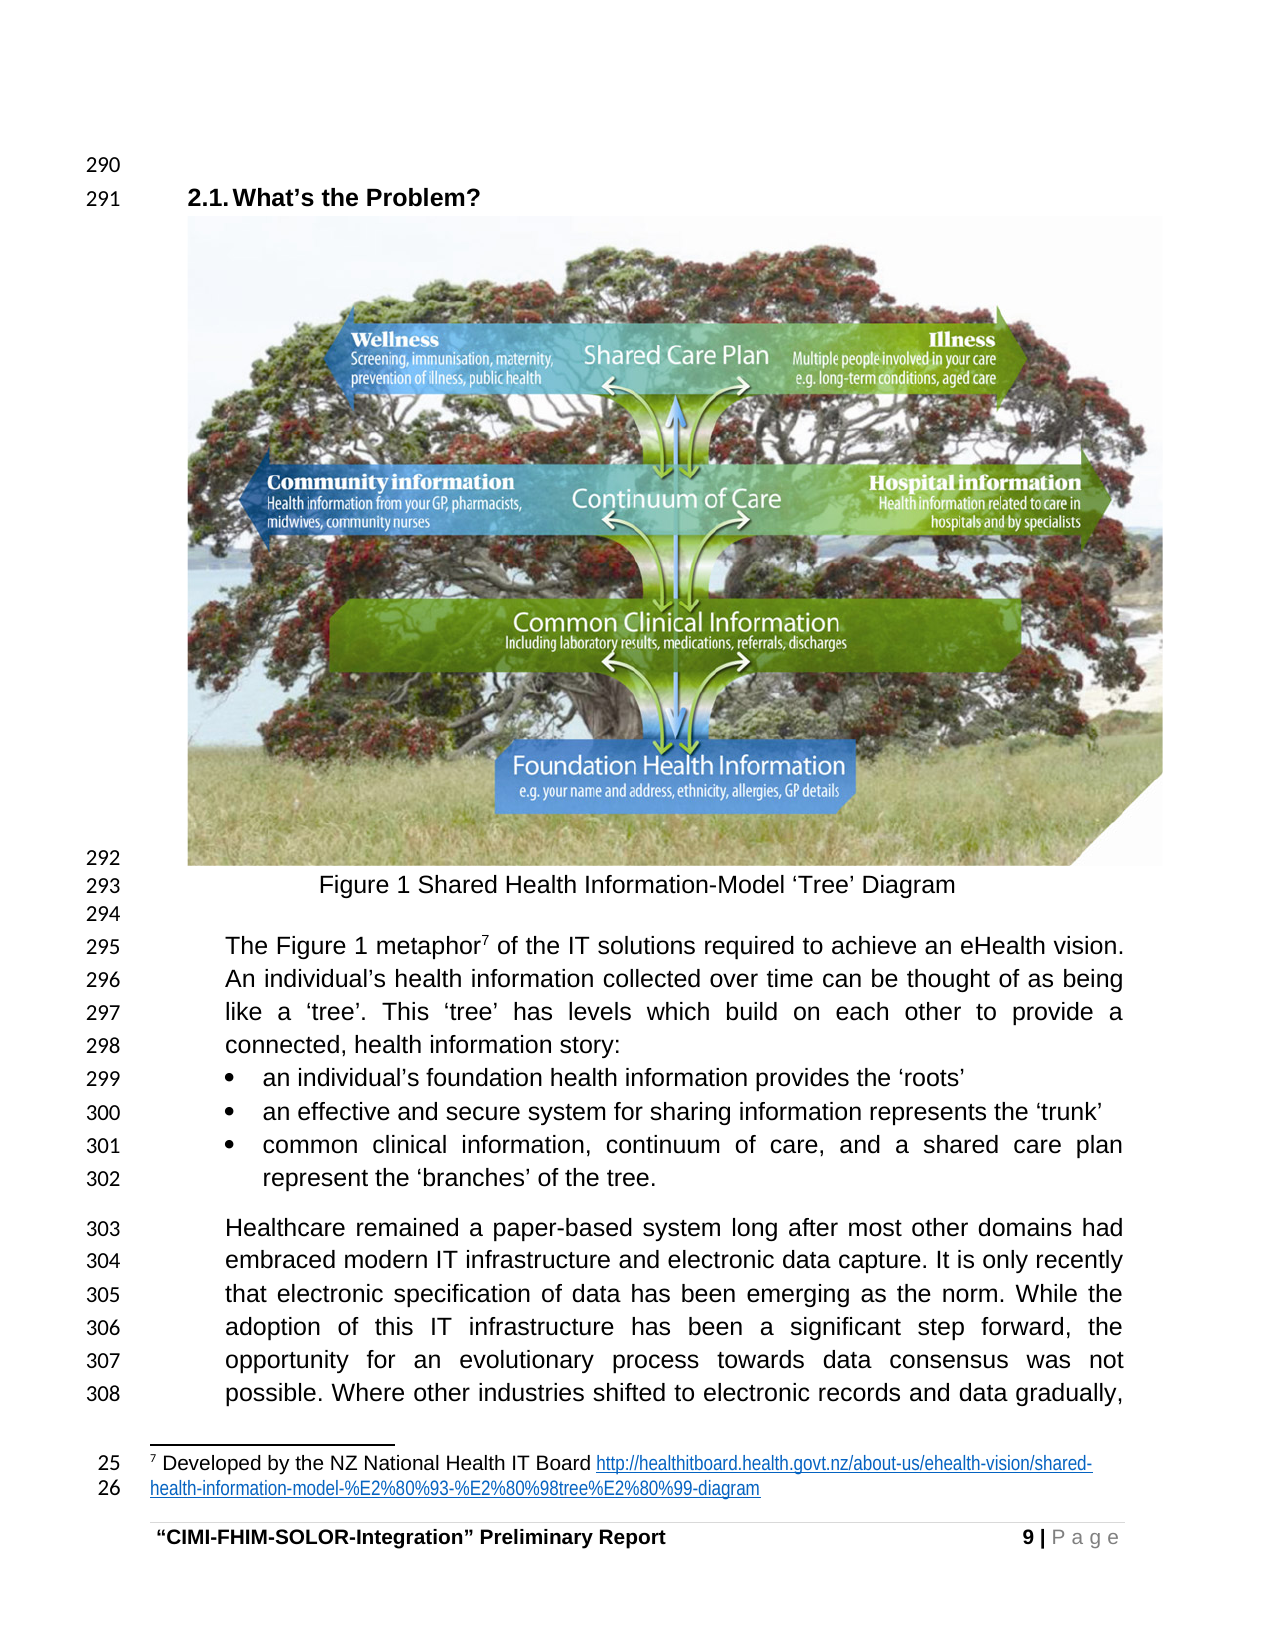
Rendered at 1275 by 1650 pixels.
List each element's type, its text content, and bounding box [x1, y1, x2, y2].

list an effective and secure system for sharing information represents the ‘trunk’ [225, 1097, 1125, 1125]
picture [187, 216, 1163, 866]
list common clinical information, continuum of care, and a shared care plan represent the ‘branches’ of the tree. [225, 1130, 1125, 1192]
list an individual’s foundation health information provides the ‘roots’ [225, 1063, 1125, 1092]
text Figure 1 Shared Health Information-Model ‘Tree’ Diagram [150, 869, 1125, 898]
text The Figure 1 metaphor of the IT solutions required to achieve an eHealth vision. An individual’s health information collected over time can be thought of as being like a ‘tree’. This ‘tree’ has levels which build on each other to provide a connected, health information story: [225, 931, 1125, 1059]
subtitle What’s the Problem? [187, 183, 1125, 212]
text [225, 1212, 1125, 1406]
